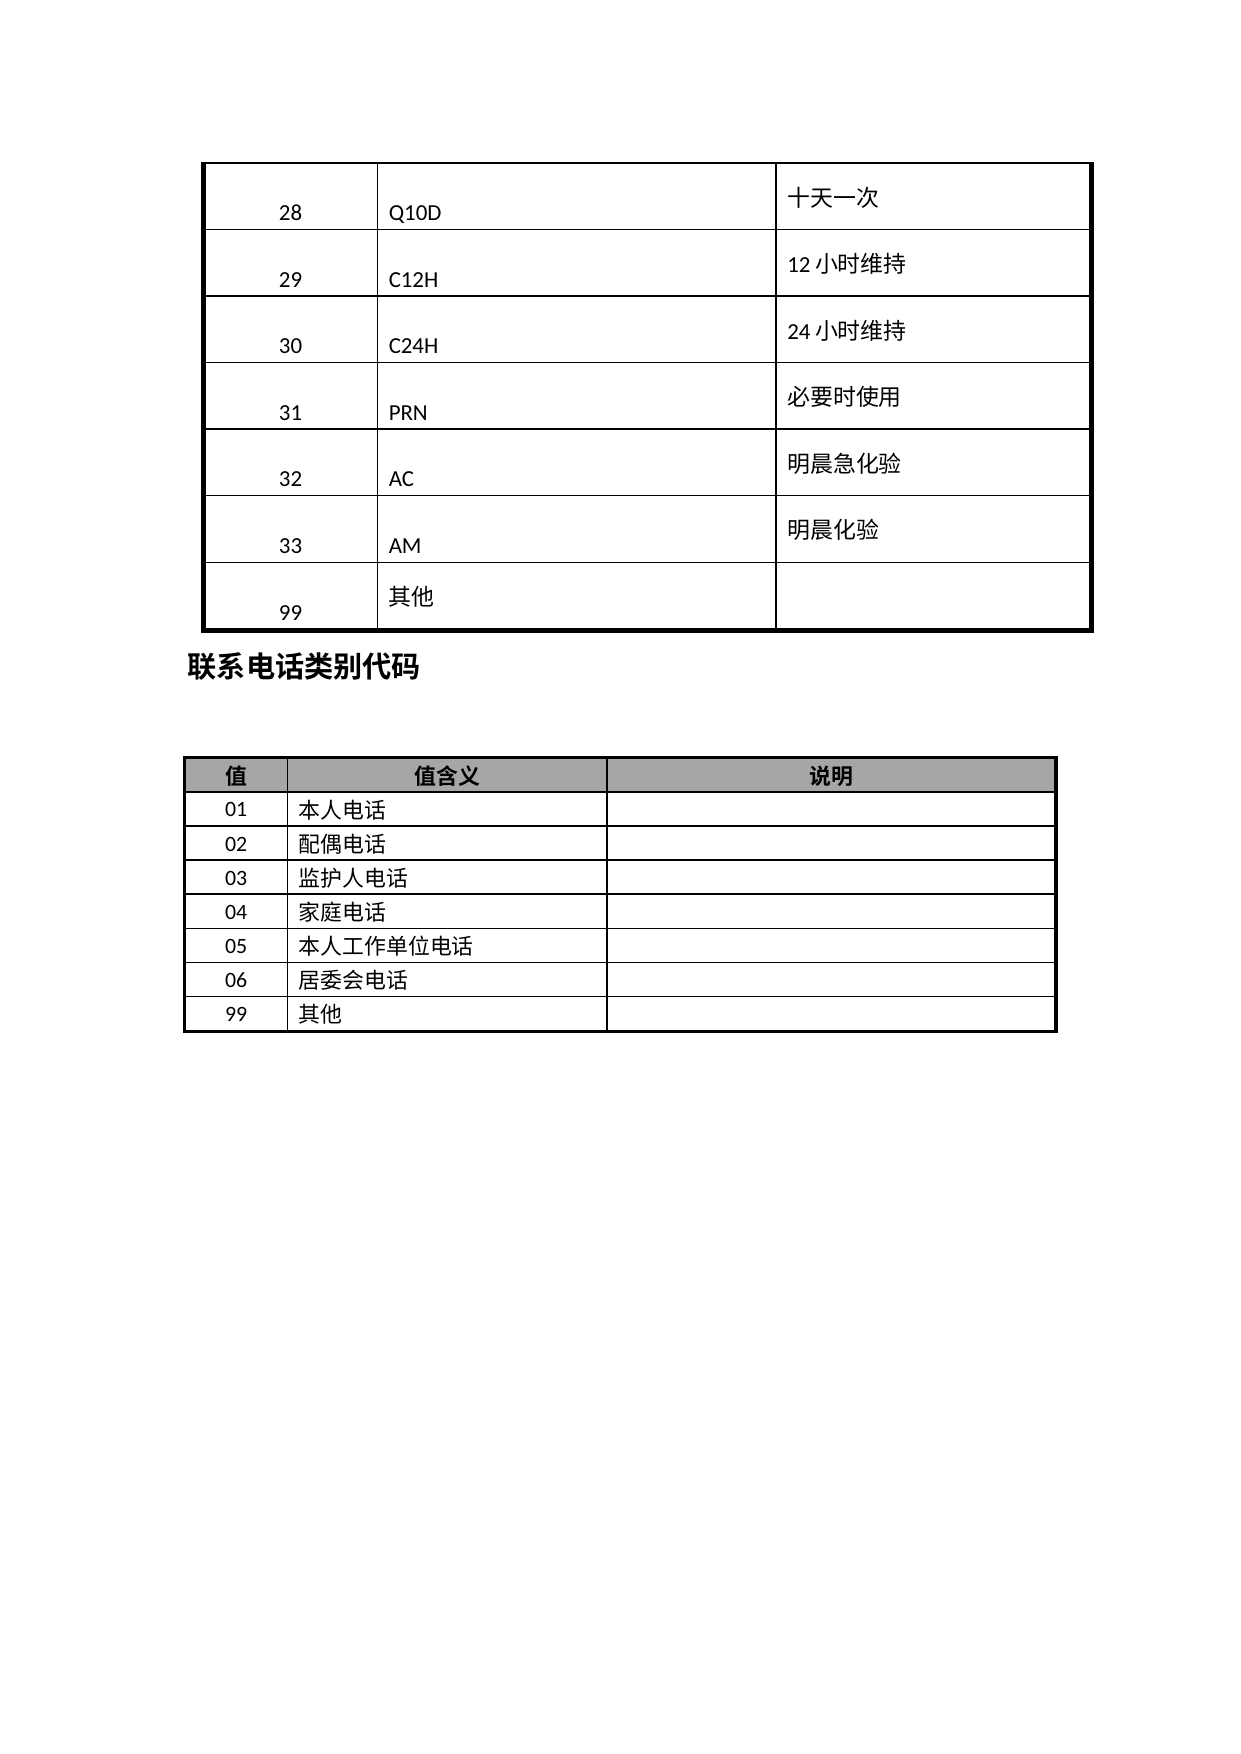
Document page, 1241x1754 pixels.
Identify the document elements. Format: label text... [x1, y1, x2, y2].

table_cell 99 [206, 563, 377, 628]
table_cell AM [378, 496, 775, 561]
table_cell [608, 895, 1054, 927]
table_cell 02 [186, 827, 287, 859]
subtitle 联系电话类别代码 [187, 633, 1053, 698]
table_cell 必要时使用 [777, 363, 1089, 428]
table_cell [777, 563, 1089, 628]
table_cell 29 [206, 230, 377, 295]
table_cell 03 [186, 861, 287, 893]
table_cell [608, 963, 1054, 996]
table_cell 居委会电话 [288, 963, 606, 996]
table_cell PRN [378, 363, 775, 428]
table_cell 其他 [378, 563, 775, 628]
table_cell 本人工作单位电话 [288, 929, 606, 961]
table_cell 30 [206, 297, 377, 362]
table_cell [608, 861, 1054, 893]
table_cell 监护人电话 [288, 861, 606, 893]
table_cell 配偶电话 [288, 827, 606, 859]
table_cell 99 [186, 997, 287, 1029]
table_cell 24小时维持 [777, 297, 1089, 362]
table_cell 33 [206, 496, 377, 561]
table_cell 01 [186, 793, 287, 825]
table_cell [608, 793, 1054, 825]
table_cell 本人电话 [288, 793, 606, 825]
table_cell 十天一次 [777, 164, 1089, 228]
table_header 值 [186, 759, 287, 791]
table_cell 31 [206, 363, 377, 428]
table_cell C24H [378, 297, 775, 362]
table_header 值含义 [288, 759, 606, 791]
table_cell C12H [378, 230, 775, 295]
table_cell 06 [186, 963, 287, 996]
table_cell 其他 [288, 997, 606, 1029]
table_cell 家庭电话 [288, 895, 606, 927]
table_cell 28 [206, 164, 377, 228]
table_cell 04 [186, 895, 287, 927]
table_cell [608, 827, 1054, 859]
table_cell AC [378, 430, 775, 495]
table_cell 明晨化验 [777, 496, 1089, 561]
table_cell 明晨急化验 [777, 430, 1089, 495]
table_cell Q10D [378, 164, 775, 228]
table_header 说明 [608, 759, 1054, 791]
table_cell 12小时维持 [777, 230, 1089, 295]
table_cell 32 [206, 430, 377, 495]
table_cell 05 [186, 929, 287, 961]
table_cell [608, 929, 1054, 961]
table_cell [608, 997, 1054, 1029]
